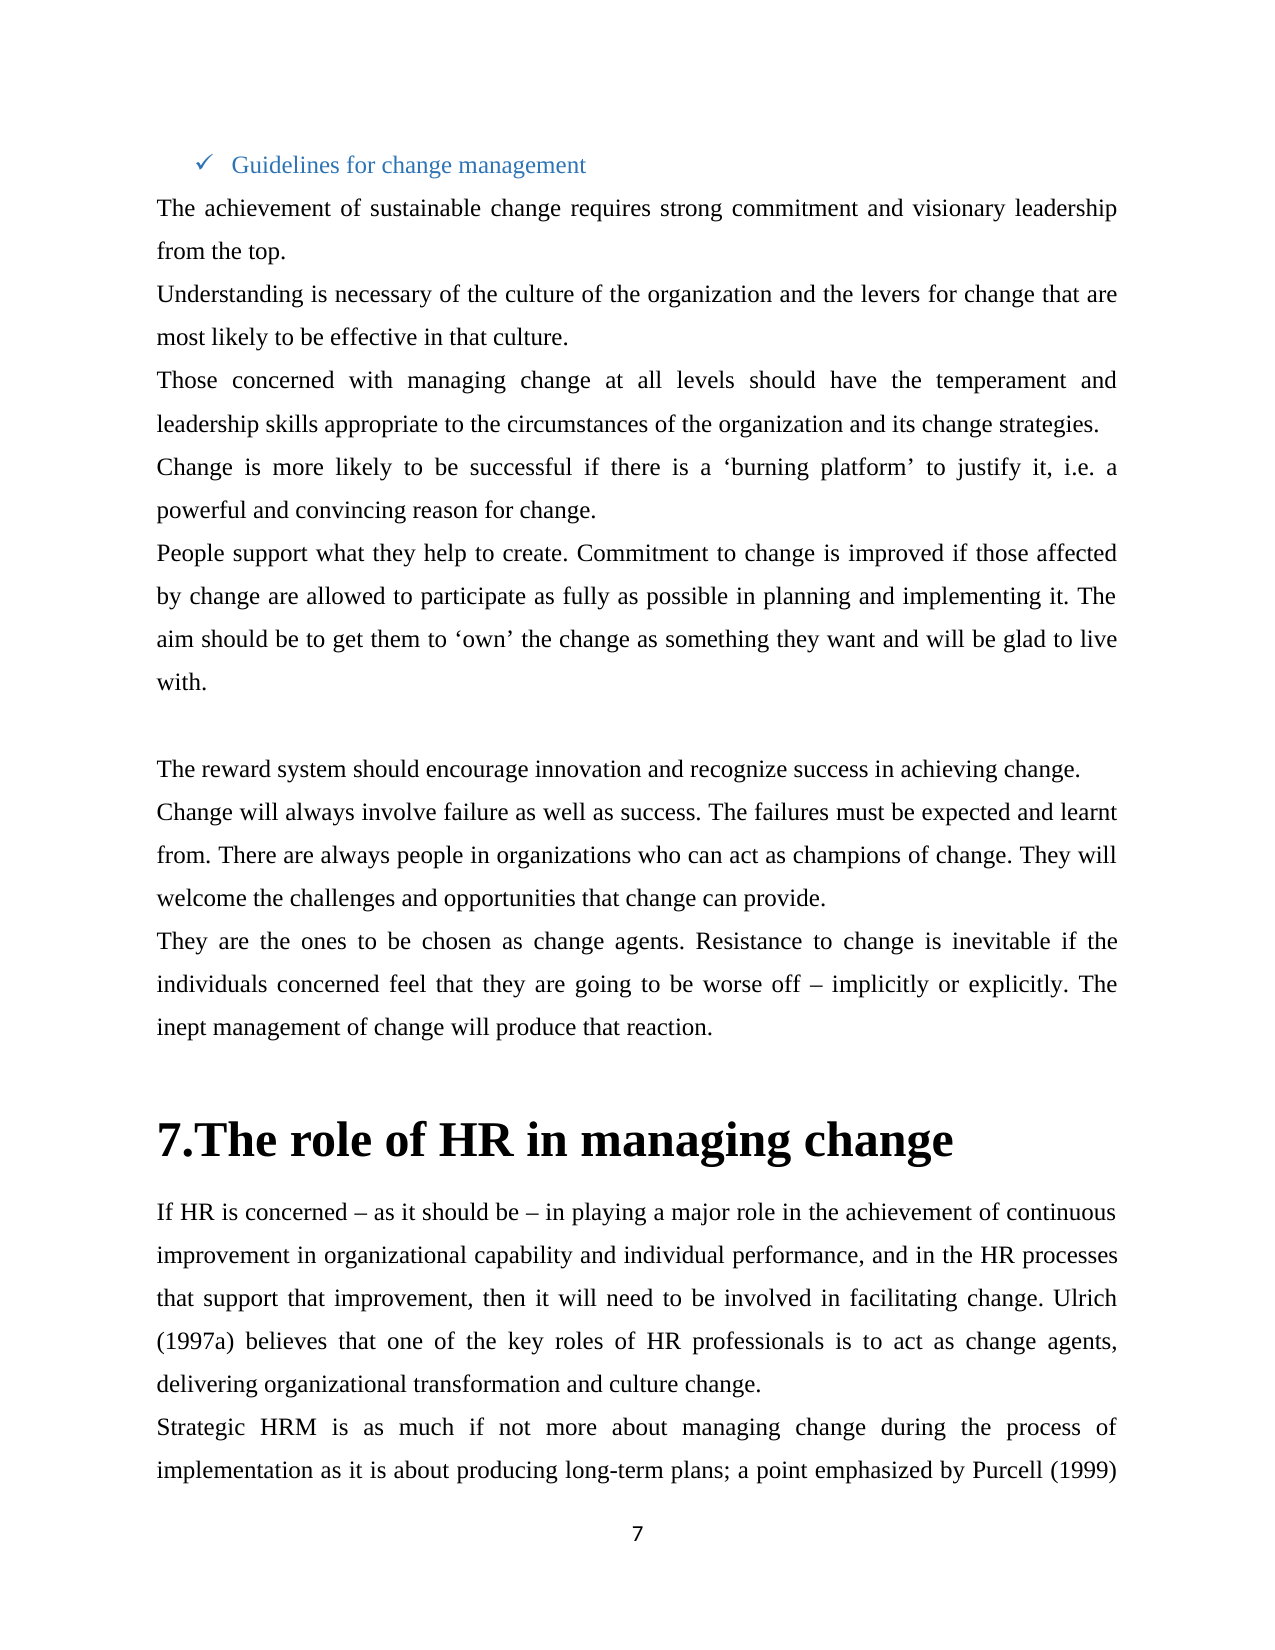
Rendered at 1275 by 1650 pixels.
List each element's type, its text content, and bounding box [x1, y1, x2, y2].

text If HR is concerned – as it should be – in playing a major role in the achievement of continuous improvement in organizational capability and individual performance, and in the HR processes that support that improvement, then it will need to be involved in facilitating change. Ulrich (1997a) believes that one of the key roles of HR professionals is to act as change agents, delivering organizational transformation and culture change. [156, 1197, 1118, 1398]
subtitle Guidelines for change management [194, 150, 1118, 179]
text Understanding is necessary of the culture of the organization and the levers for change that are most likely to be effective in that culture. [156, 279, 1118, 351]
text The achievement of sustainable change requires strong commitment and visionary leadership from the top. [156, 193, 1118, 265]
text The reward system should encourage innovation and recognize success in achieving change. [156, 754, 1118, 782]
text Those concerned with managing change at all levels should have the temperament and leadership skills appropriate to the circumstances of the organization and its change strategies. [156, 366, 1118, 437]
text Change is more likely to be successful if there is a ‘burning platform’ to justify it, i.e. a powerful and convincing reason for change. [156, 452, 1118, 524]
subtitle 7.The role of HR in managing change [156, 1110, 1118, 1167]
text Change will always involve failure as well as success. The failures must be expected and learnt from. There are always people in organizations who can act as champions of change. They will welcome the challenges and opportunities that change can provide. [156, 797, 1118, 912]
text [156, 1412, 1118, 1484]
text They are the ones to be chosen as change agents. Resistance to change is inevitable if the individuals concerned feel that they are going to be worse off – implicitly or explicitly. The inept management of change will produce that reaction. [156, 926, 1118, 1041]
text People support what they help to create. Commitment to change is improved if those affected by change are allowed to participate as fully as possible in planning and implementing it. The aim should be to get them to ‘own’ the change as something they want and will be glad to live with. [156, 538, 1118, 696]
